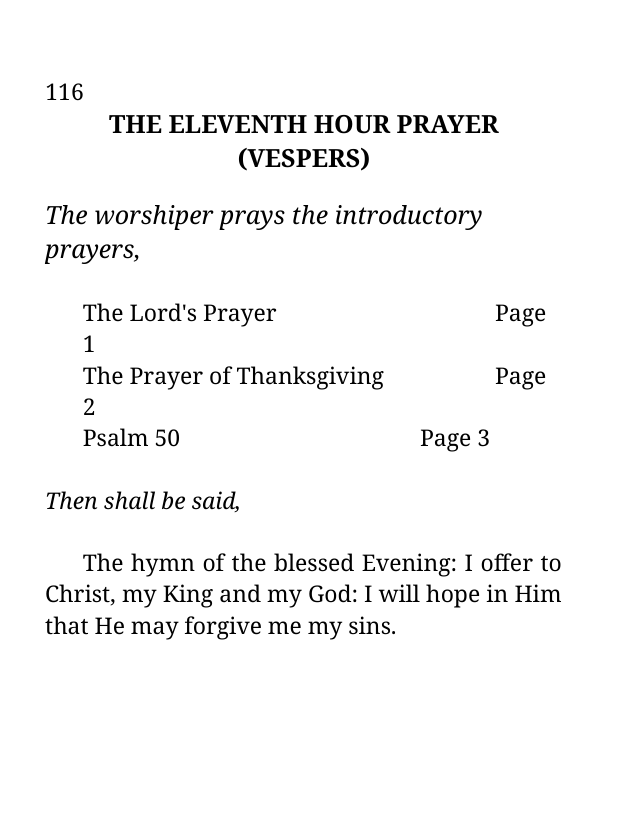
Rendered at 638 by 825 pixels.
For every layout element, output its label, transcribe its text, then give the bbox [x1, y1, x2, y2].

text The Lord's Prayer Page 1 [83, 297, 562, 360]
text Psalm 50 Page 3 [83, 422, 562, 453]
text The hymn of the blessed Evening: I offer to Christ, my King and my God: I will hope in Him that He may forgive me my sins. [45, 547, 562, 641]
text The worshiper prays the introductory prayers, [45, 198, 562, 266]
text Then shall be said, [45, 485, 562, 516]
text The Prayer of Thanksgiving Page 2 [83, 360, 562, 422]
subtitle THE ELEVENTH HOUR PRAYER [45, 100, 562, 141]
subtitle (VESPERS) [45, 141, 562, 175]
